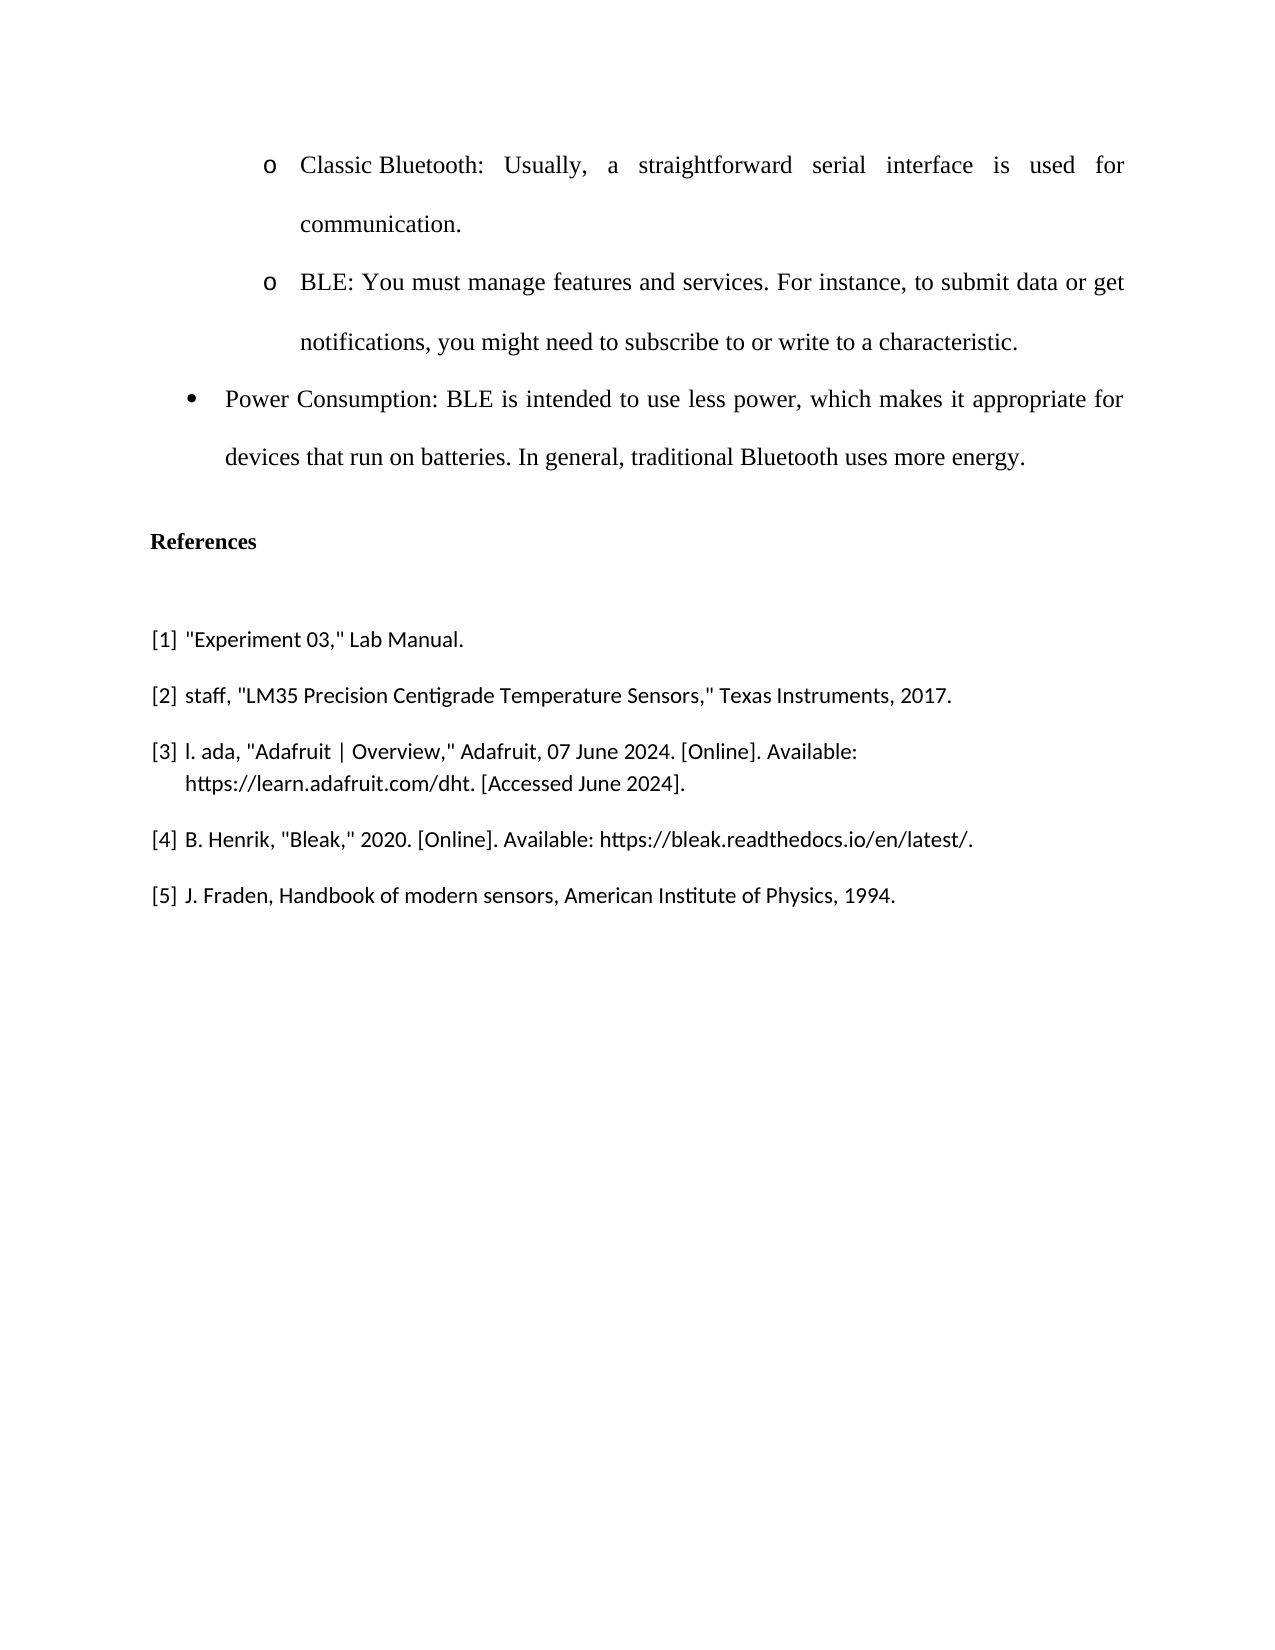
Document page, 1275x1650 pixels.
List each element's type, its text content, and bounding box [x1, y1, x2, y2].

list BLE: You must manage features and services. For instance, to submit data or get notifications, you might need to subscribe to or write to a characteristic. [262, 267, 1125, 355]
list Power Consumption: BLE is intended to use less power, which makes it appropriate for devices that run on batteries. In general, traditional Bluetooth uses more energy. [187, 384, 1125, 470]
list Classic Bluetooth: Usually, a straightforward serial interface is used for communication. [262, 150, 1125, 238]
